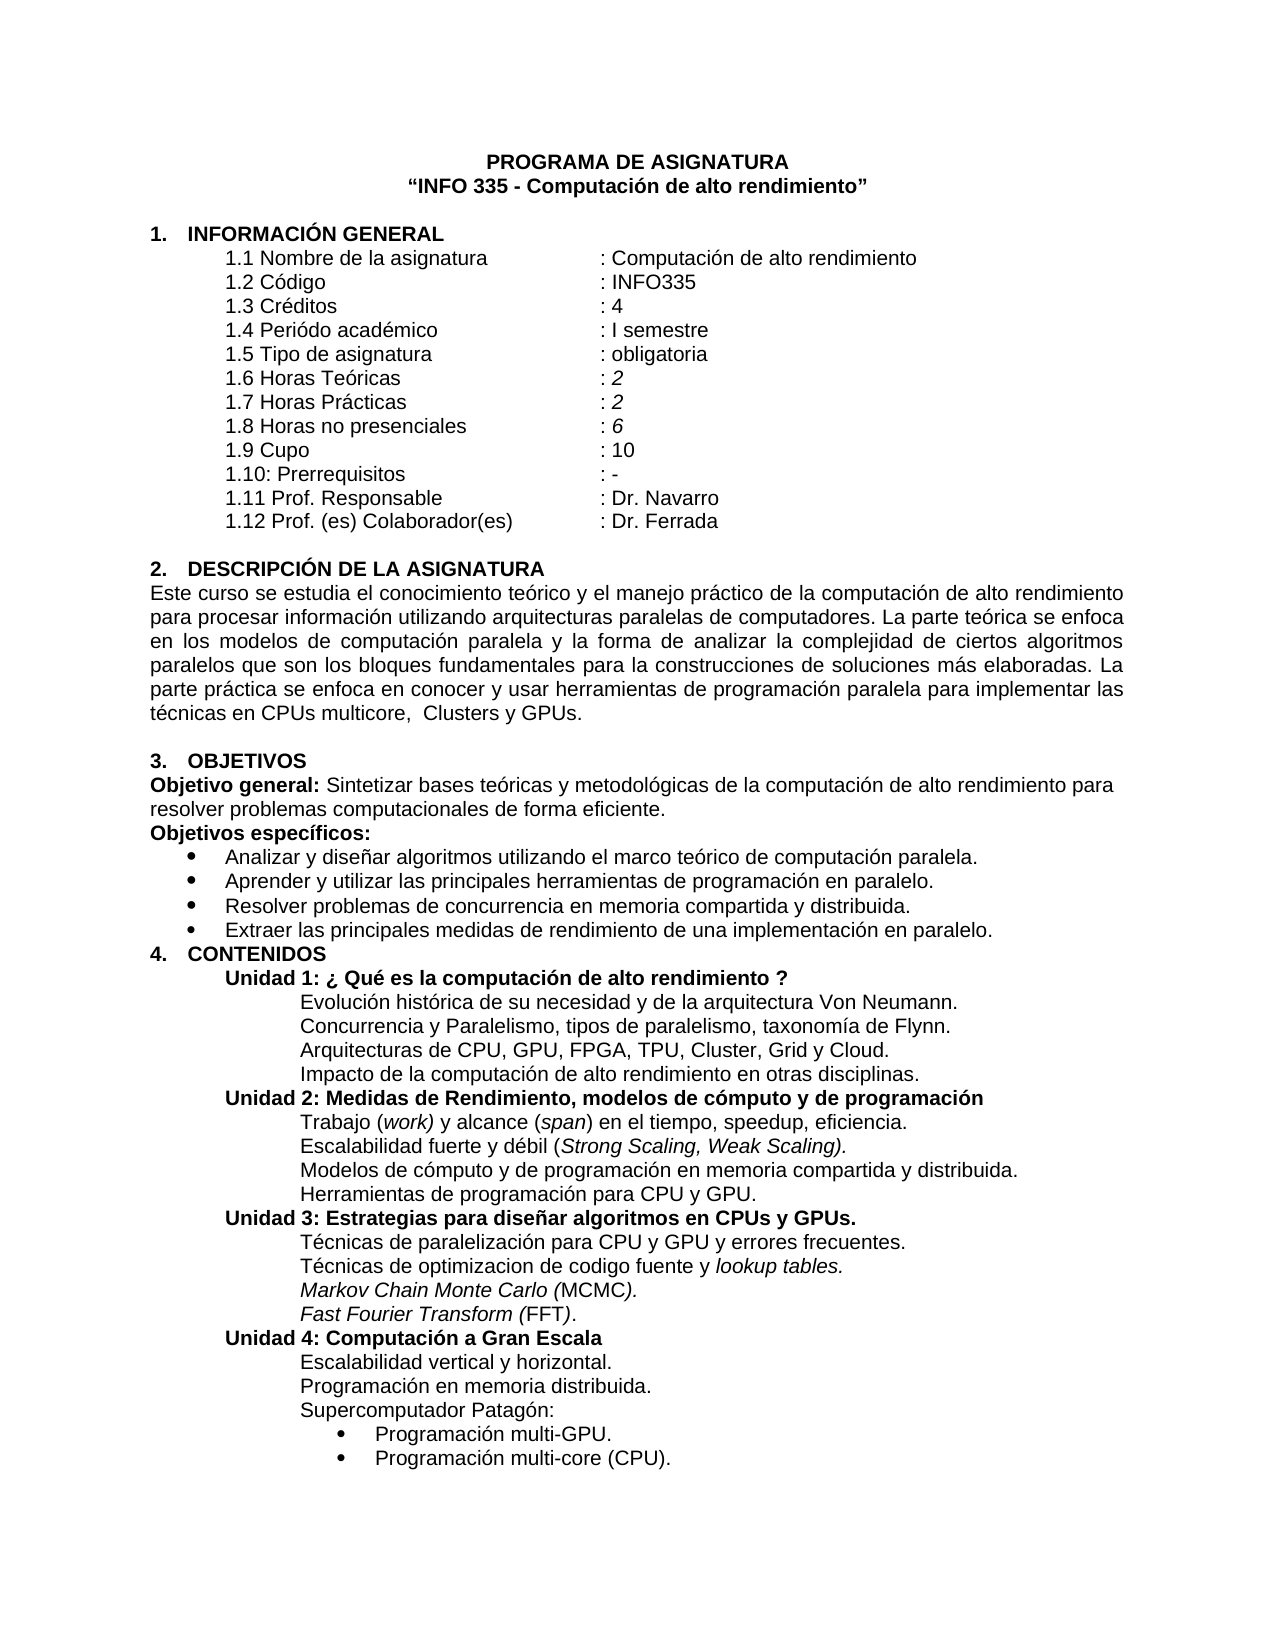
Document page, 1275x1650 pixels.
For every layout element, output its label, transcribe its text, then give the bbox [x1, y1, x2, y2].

text 1.2 Código : INFO335 [150, 270, 1125, 294]
text Técnicas de paralelización para CPU y GPU y errores frecuentes. [225, 1230, 1125, 1254]
text Trabajo (work) y alcance (span) en el tiempo, speedup, eficiencia. [225, 1110, 1125, 1134]
text Modelos de cómputo y de programación en memoria compartida y distribuida. [225, 1158, 1125, 1182]
text 1.1 Nombre de la asignatura : Computación de alto rendimiento [150, 246, 1125, 270]
text Objetivo general: Sintetizar bases teóricas y metodológicas de la computación de alto rendimiento para resolver problemas computacionales de forma eficiente. [150, 773, 1125, 821]
list Resolver problemas de concurrencia en memoria compartida y distribuida. [187, 894, 1125, 918]
text 1.10: Prerrequisitos : - [150, 461, 1125, 485]
text Impacto de la computación de alto rendimiento en otras disciplinas. [225, 1062, 1125, 1086]
text Fast Fourier Transform (FFT). [225, 1302, 1125, 1326]
text 1.3 Créditos : 4 [150, 294, 1125, 318]
list Programación multi-core (CPU). [337, 1446, 1125, 1469]
text 1.6 Horas Teóricas : 2 [150, 366, 1125, 389]
text Escalabilidad vertical y horizontal. [225, 1349, 1125, 1373]
text Unidad 2: Medidas de Rendimiento, modelos de cómputo y de programación [150, 1086, 1125, 1110]
text Concurrencia y Paralelismo, tipos de paralelismo, taxonomía de Flynn. [225, 1014, 1125, 1038]
text Unidad 4: Computación a Gran Escala [150, 1326, 1125, 1349]
list DESCRIPCIÓN DE LA ASIGNATURA [150, 557, 1125, 581]
text Unidad 1: ¿ Qué es la computación de alto rendimiento ? [150, 966, 1125, 990]
text Técnicas de optimizacion de codigo fuente y lookup tables. [225, 1254, 1125, 1278]
list Analizar y diseñar algoritmos utilizando el marco teórico de computación paralela. [187, 845, 1125, 869]
text Unidad 3: Estrategias para diseñar algoritmos en CPUs y GPUs. [150, 1206, 1125, 1230]
text 1.7 Horas Prácticas : 2 [150, 389, 1125, 413]
text Arquitecturas de CPU, GPU, FPGA, TPU, Cluster, Grid y Cloud. [225, 1038, 1125, 1062]
text Herramientas de programación para CPU y GPU. [225, 1182, 1125, 1206]
list CONTENIDOS [150, 942, 1125, 966]
text Este curso se estudia el conocimiento teórico y el manejo práctico de la computación de alto rendimiento para procesar información utilizando arquitecturas paralelas de computadores. La parte teórica se enfoca en los modelos de computación paralela y la forma de analizar la complejidad de ciertos algoritmos paralelos que son los bloques fundamentales para la construcciones de soluciones más elaboradas. La parte práctica se enfoca en conocer y usar herramientas de programación paralela para implementar las técnicas en CPUs multicore, Clusters y GPUs. [150, 581, 1125, 725]
text Markov Chain Monte Carlo (MCMC). [225, 1278, 1125, 1302]
text Objetivos específicos: [150, 821, 1125, 845]
text Evolución histórica de su necesidad y de la arquitectura Von Neumann. [225, 990, 1125, 1014]
text 1.5 Tipo de asignatura : obligatoria [150, 342, 1125, 366]
text “INFO 335 - Computación de alto rendimiento” [150, 174, 1125, 198]
list Programación multi-GPU. [337, 1421, 1125, 1446]
text 1.11 Prof. Responsable : Dr. Navarro [150, 485, 1125, 509]
text 1.9 Cupo : 10 [150, 437, 1125, 461]
list Aprender y utilizar las principales herramientas de programación en paralelo. [187, 869, 1125, 894]
list INFORMACIÓN GENERAL [150, 222, 1125, 246]
text PROGRAMA DE ASIGNATURA [150, 150, 1125, 174]
list OBJETIVOS [150, 749, 1125, 773]
text Programación en memoria distribuida. [150, 1373, 1125, 1397]
text 1.8 Horas no presenciales : 6 [150, 413, 1125, 437]
text 1.12 Prof. (es) Colaborador(es) : Dr. Ferrada [150, 509, 1125, 533]
list Extraer las principales medidas de rendimiento de una implementación en paralelo. [187, 918, 1125, 942]
text Escalabilidad fuerte y débil (Strong Scaling, Weak Scaling). [225, 1134, 1125, 1158]
text 1.4 Periódo académico : I semestre [150, 318, 1125, 342]
text Supercomputador Patagón: [225, 1397, 1125, 1421]
